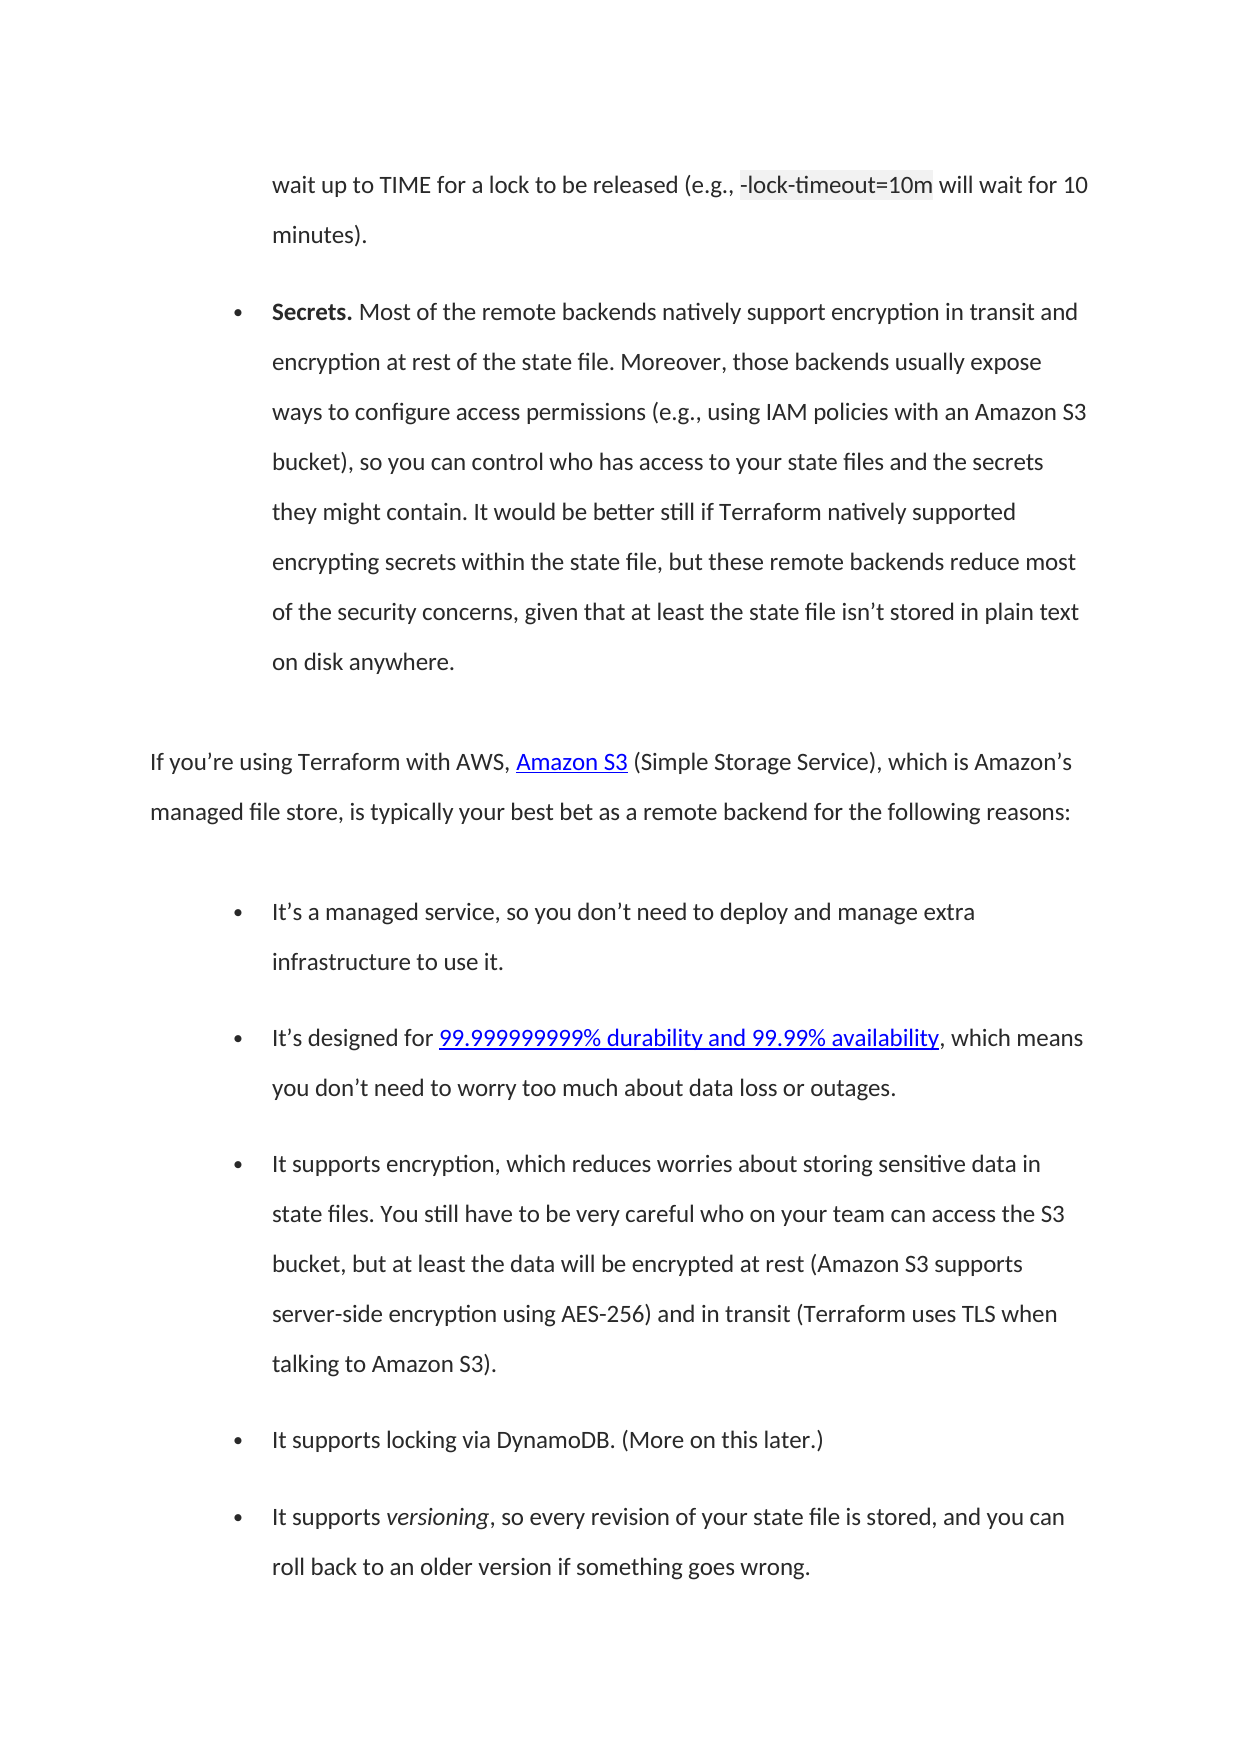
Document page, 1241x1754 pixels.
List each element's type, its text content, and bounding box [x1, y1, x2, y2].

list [234, 150, 1090, 250]
list It supports versioning, so every revision of your state file is stored, and you can roll back to an older version if something goes wrong. [234, 1481, 1090, 1581]
list It’s designed for 99.999999999% durability and 99.99% availability, which means you don’t need to worry too much about data loss or outages. [234, 1002, 1090, 1102]
text If you’re using Terraform with AWS, Amazon S3 (Simple Storage Service), which is Amazon’s managed file store, is typically your best bet as a remote backend for the following reasons: [150, 726, 1090, 826]
list It supports locking via DynamoDB. (More on this later.) [234, 1405, 1090, 1455]
list It supports encryption, which reduces worries about storing sensitive data in state files. You still have to be very careful who on your team can access the S3 bucket, but at least the data will be encrypted at rest (Amazon S3 supports server-side encryption using AES-256) and in transit (Terraform uses TLS when talking to Amazon S3). [234, 1129, 1090, 1379]
list It’s a managed service, so you don’t need to deploy and manage extra infrastructure to use it. [234, 876, 1090, 976]
list Secrets. Most of the remote backends natively support encryption in transit and encryption at rest of the state file. Moreover, those backends usually expose ways to configure access permissions (e.g., using IAM policies with an Amazon S3 bucket), so you can control who has access to your state files and the secrets they might contain. It would be better still if Terraform natively supported encrypting secrets within the state file, but these remote backends reduce most of the security concerns, given that at least the state file isn’t stored in plain text on disk anywhere. [234, 276, 1090, 676]
